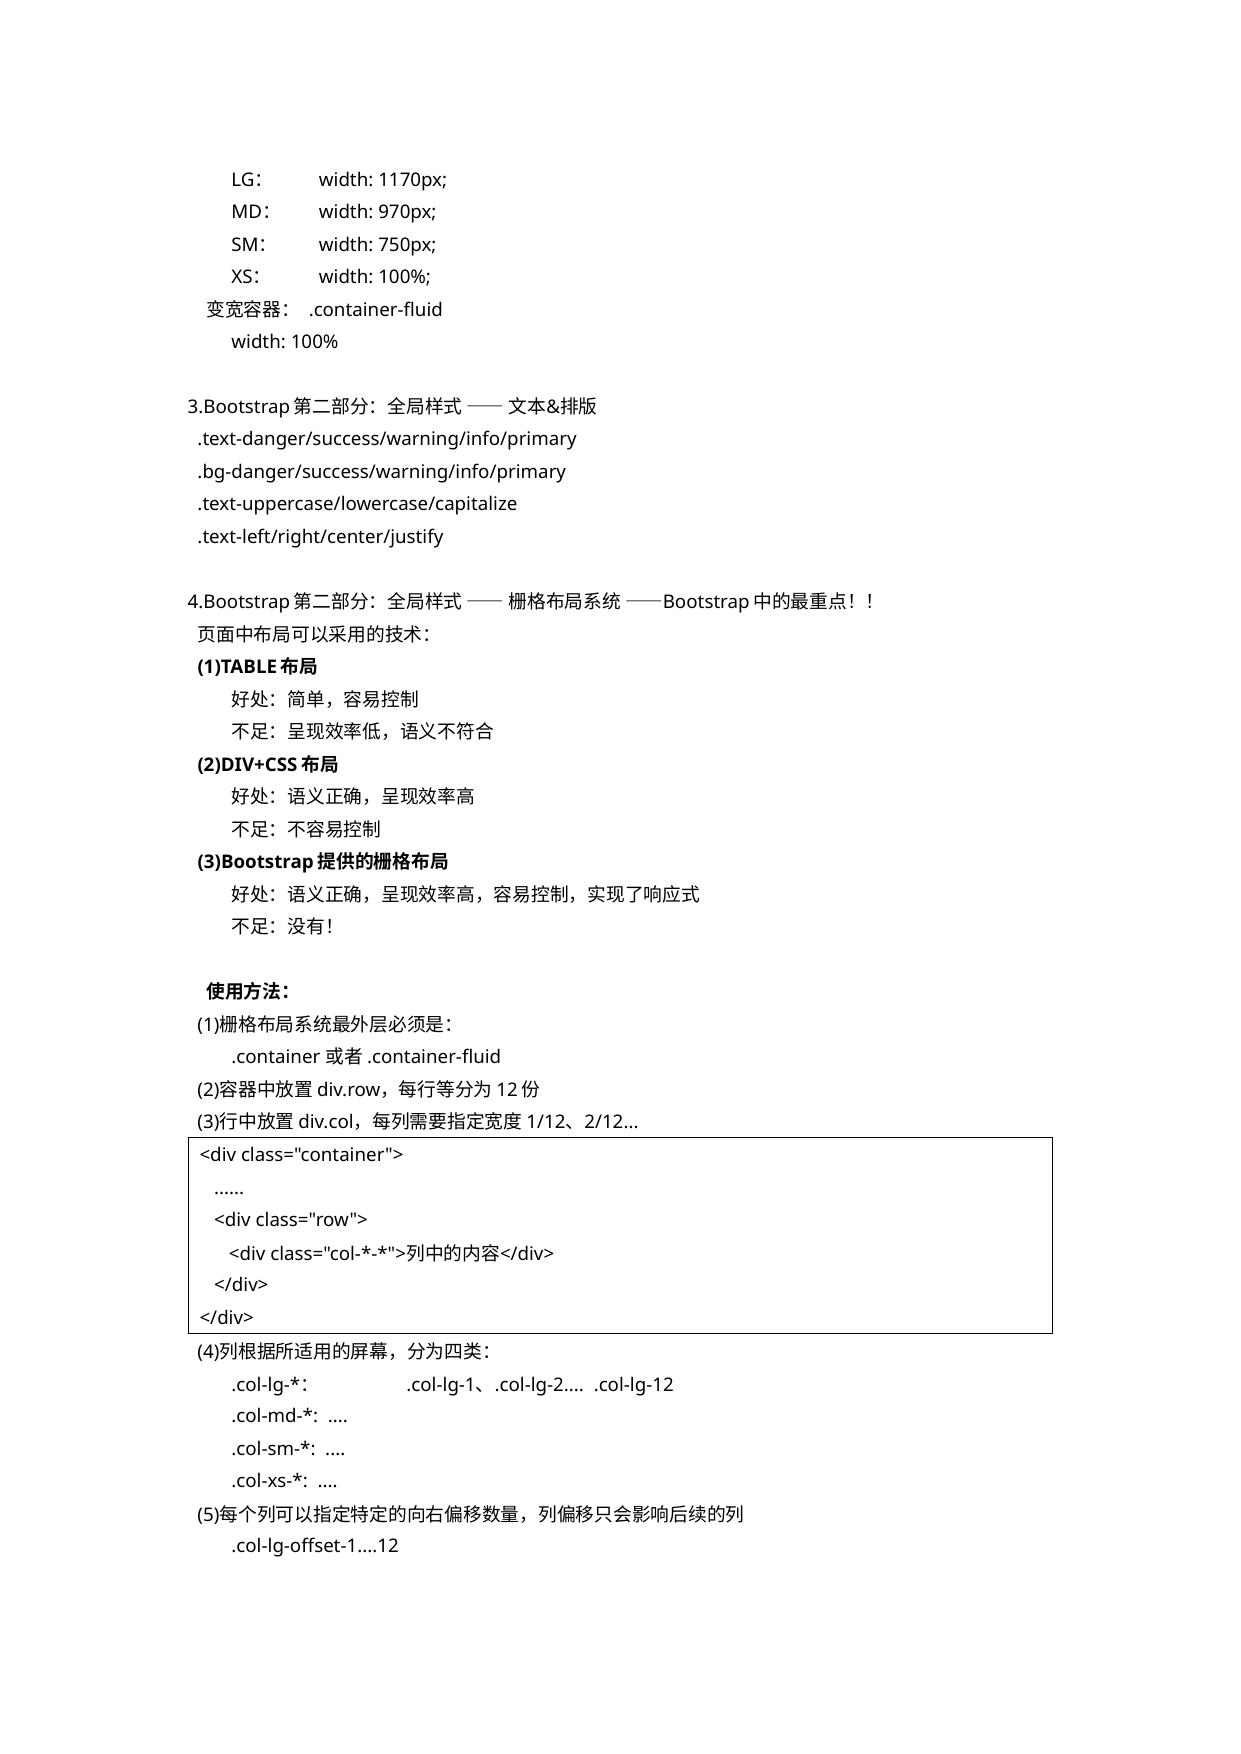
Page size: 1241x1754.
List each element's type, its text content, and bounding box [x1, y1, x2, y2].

text SM： width: 750px; [187, 227, 1053, 259]
table_header <div class="container"> ...... <div class="row"> <div class="col-*-*">列中的内容</div> </div> </div> [189, 1138, 1052, 1333]
text (4)列根据所适用的屏幕，分为四类： [187, 1334, 1053, 1367]
text 变宽容器： .container-fluid [187, 292, 1053, 324]
text .col-sm-*: .... [187, 1432, 1053, 1464]
text (5)每个列可以指定特定的向右偏移数量，列偏移只会影响后续的列 [187, 1497, 1053, 1529]
text .col-md-*: .... [187, 1399, 1053, 1432]
text (3)Bootstrap提供的栅格布局 [187, 844, 1053, 877]
text .container 或者 .container-fluid [187, 1039, 1053, 1072]
text .text-uppercase/lowercase/capitalize [187, 487, 1053, 519]
text .text-danger/success/warning/info/primary [187, 422, 1053, 454]
text .text-left/right/center/justify [187, 519, 1053, 552]
text 不足：没有！ [187, 909, 1053, 942]
text XS： width: 100%; [187, 259, 1053, 292]
text .bg-danger/success/warning/info/primary [187, 454, 1053, 487]
text 3.Bootstrap第二部分：全局样式 —— 文本&排版 [187, 389, 1053, 422]
text 不足：不容易控制 [187, 812, 1053, 844]
text 好处：语义正确，呈现效率高 [187, 779, 1053, 812]
text (2)DIV+CSS布局 [187, 747, 1053, 779]
text 好处：简单，容易控制 [187, 682, 1053, 714]
text .col-lg-*： .col-lg-1、.col-lg-2.... .col-lg-12 [187, 1367, 1053, 1399]
text (3)行中放置div.col，每列需要指定宽度 1/12、2/12... [187, 1104, 1053, 1137]
text 不足：呈现效率低，语义不符合 [187, 714, 1053, 747]
text (1)栅格布局系统最外层必须是： [187, 1007, 1053, 1039]
text (2)容器中放置div.row，每行等分为12份 [187, 1072, 1053, 1104]
text 好处：语义正确，呈现效率高，容易控制，实现了响应式 [187, 877, 1053, 909]
text MD： width: 970px; [187, 194, 1053, 227]
text .col-xs-*: .... [187, 1464, 1053, 1497]
text LG： width: 1170px; [187, 162, 1053, 194]
text width: 100% [187, 324, 1053, 357]
text .col-lg-offset-1....12 [187, 1529, 1053, 1562]
text 4.Bootstrap第二部分：全局样式 —— 栅格布局系统 ——Bootstrap中的最重点！！ [187, 584, 1053, 617]
text 使用方法： [187, 974, 1053, 1007]
text 页面中布局可以采用的技术： [187, 617, 1053, 649]
text (1)TABLE布局 [187, 649, 1053, 682]
